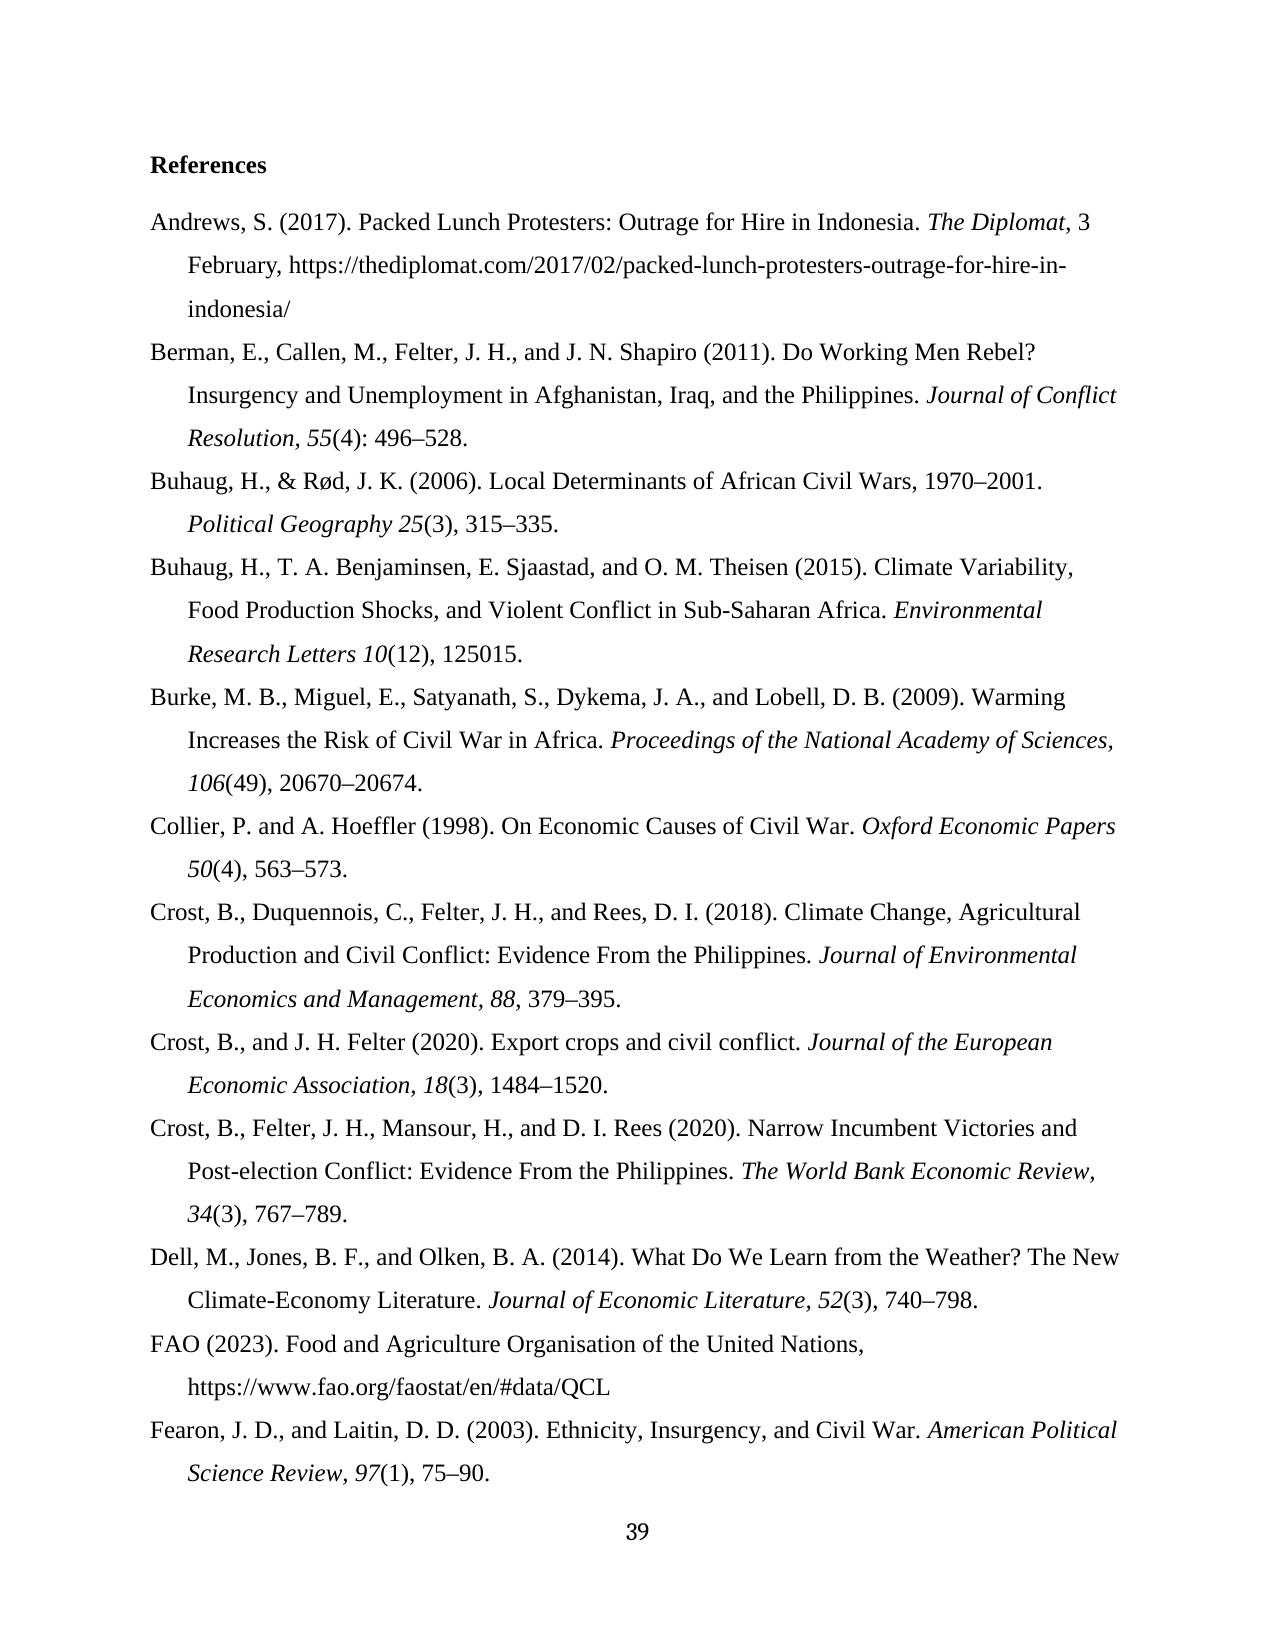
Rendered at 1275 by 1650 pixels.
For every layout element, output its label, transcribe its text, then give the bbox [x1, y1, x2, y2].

text Fearon, J. D., and Laitin, D. D. (2003). Ethnicity, Insurgency, and Civil War. American Political Science Review, 97(1), 75–90. [150, 1415, 1125, 1487]
text References [150, 150, 1125, 179]
text Crost, B., and J. H. Felter (2020). Export crops and civil conflict. Journal of the European Economic Association, 18(3), 1484–1520. [150, 1027, 1125, 1099]
text Dell, M., Jones, B. F., and Olken, B. A. (2014). What Do We Learn from the Weather? The New Climate-Economy Literature. Journal of Economic Literature, 52(3), 740–798. [150, 1242, 1125, 1314]
text Crost, B., Duquennois, C., Felter, J. H., and Rees, D. I. (2018). Climate Change, Agricultural Production and Civil Conflict: Evidence From the Philippines. Journal of Environmental Economics and Management, 88, 379–395. [150, 897, 1125, 1012]
text Berman, E., Callen, M., Felter, J. H., and J. N. Shapiro (2011). Do Working Men Rebel? Insurgency and Unemployment in Afghanistan, Iraq, and the Philippines. Journal of Conflict Resolution, 55(4): 496–528. [150, 337, 1125, 452]
text Crost, B., Felter, J. H., Mansour, H., and D. I. Rees (2020). Narrow Incumbent Victories and Post-election Conflict: Evidence From the Philippines. The World Bank Economic Review, 34(3), 767–789. [150, 1113, 1125, 1228]
text FAO (2023). Food and Agriculture Organisation of the United Nations, https://www.fao.org/faostat/en/#data/QCL [150, 1329, 1125, 1401]
text Burke, M. B., Miguel, E., Satyanath, S., Dykema, J. A., and Lobell, D. B. (2009). Warming Increases the Risk of Civil War in Africa. Proceedings of the National Academy of Sciences, 106(49), 20670–20674. [150, 682, 1125, 797]
text Buhaug, H., T. A. Benjaminsen, E. Sjaastad, and O. M. Theisen (2015). Climate Variability, Food Production Shocks, and Violent Conflict in Sub-Saharan Africa. Environmental Research Letters 10(12), 125015. [150, 552, 1125, 667]
text Buhaug, H., & Rød, J. K. (2006). Local Determinants of African Civil Wars, 1970–2001. Political Geography 25(3), 315–335. [150, 466, 1125, 538]
text Andrews, S. (2017). Packed Lunch Protesters: Outrage for Hire in Indonesia. The Diplomat, 3 February, https://thediplomat.com/2017/02/packed-lunch-protesters-outrage-for-hire-in-indonesia/ [150, 207, 1125, 322]
text Collier, P. and A. Hoeffler (1998). On Economic Causes of Civil War. Oxford Economic Papers 50(4), 563–573. [150, 811, 1125, 883]
